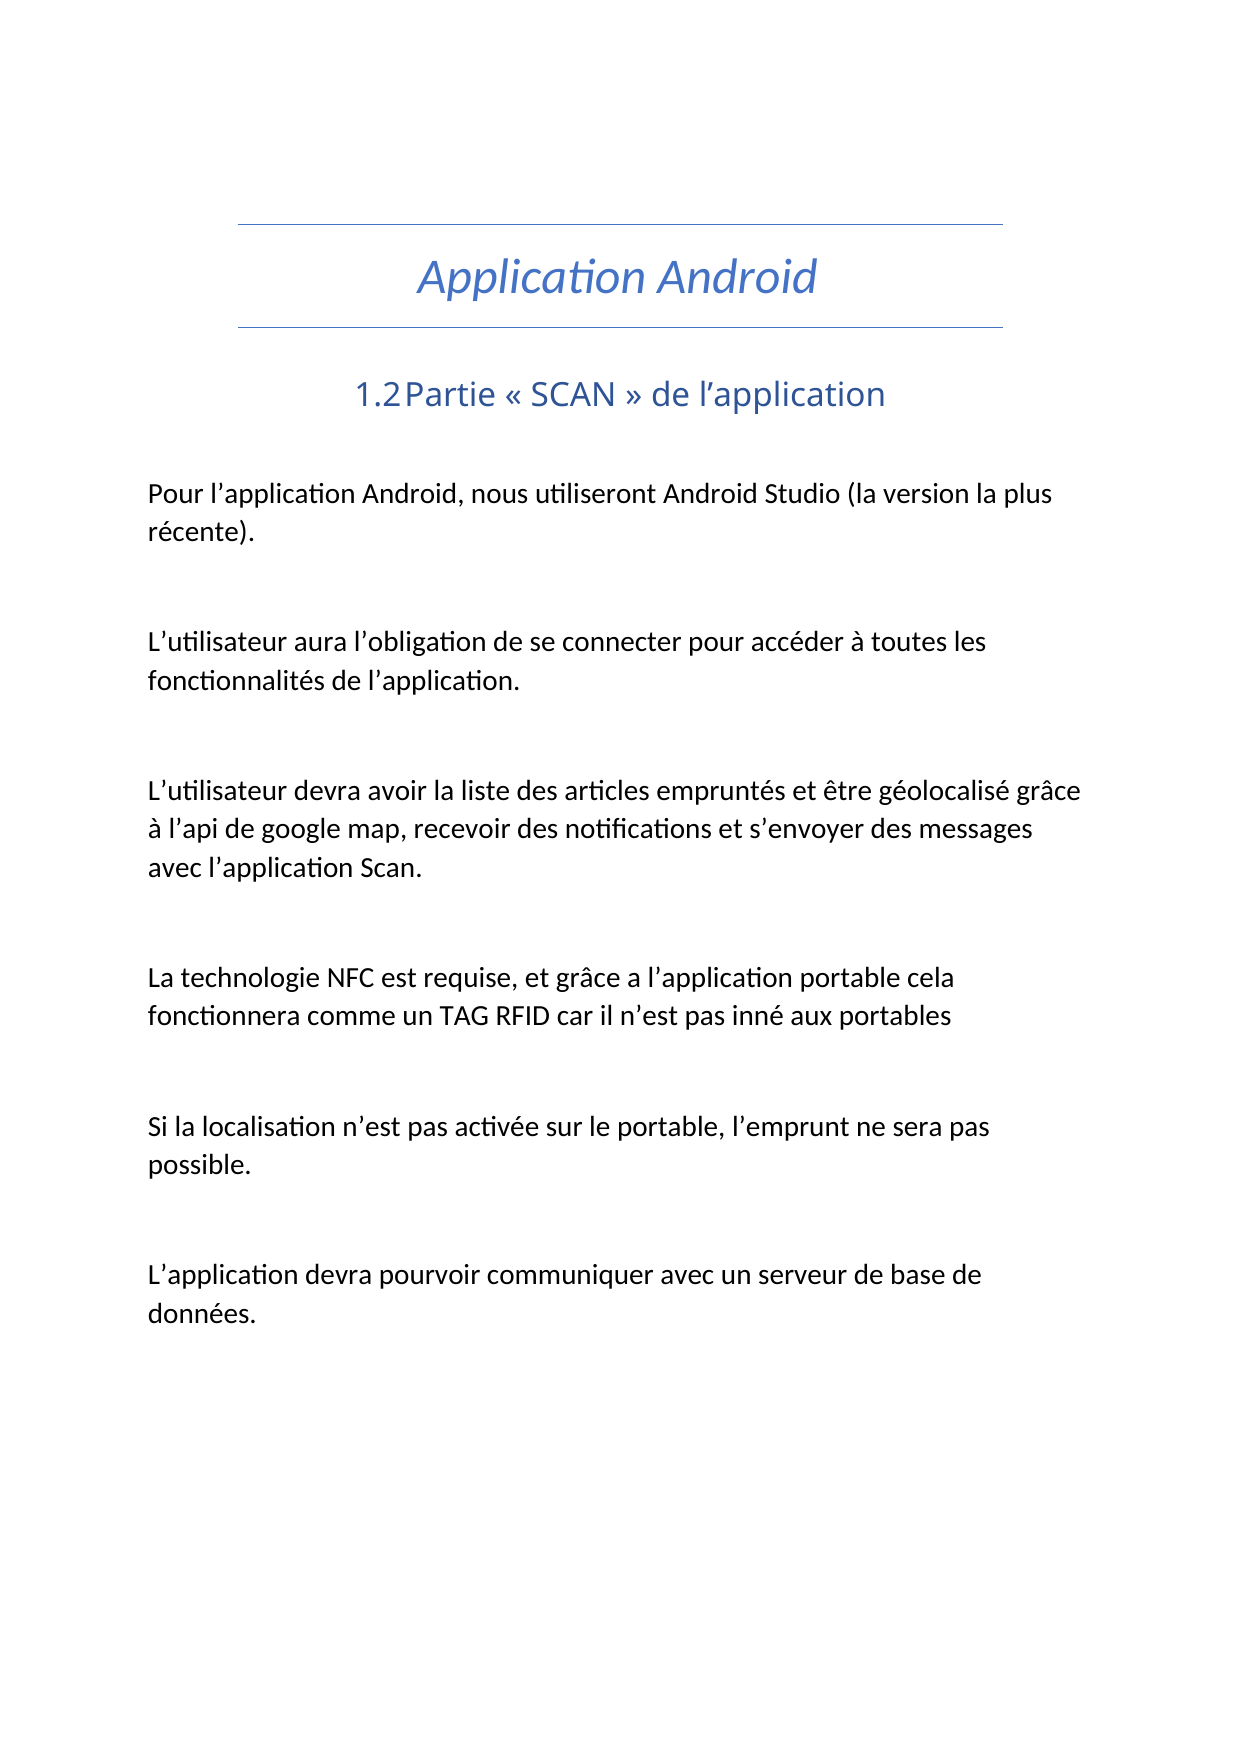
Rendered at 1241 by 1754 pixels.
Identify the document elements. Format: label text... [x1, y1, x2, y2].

text Application Android [238, 225, 1003, 327]
text Pour l’application Android, nous utiliseront Android Studio (la version la plus récente). [148, 475, 1093, 549]
text Si la localisation n’est pas activée sur le portable, l’emprunt ne sera pas possible. [148, 1108, 1093, 1182]
text L’application devra pourvoir communiquer avec un serveur de base de données. [148, 1256, 1093, 1330]
text L’utilisateur devra avoir la liste des articles empruntés et être géolocalisé grâce à l’api de google map, recevoir des notifications et s’envoyer des messages avec l’application Scan. [148, 772, 1093, 884]
subtitle Partie « SCAN » de l’application [148, 371, 1093, 416]
text L’utilisateur aura l’obligation de se connecter pour accéder à toutes les fonctionnalités de l’application. [148, 623, 1093, 697]
text La technologie NFC est requise, et grâce a l’application portable cela fonctionnera comme un TAG RFID car il n’est pas inné aux portables [148, 959, 1093, 1033]
